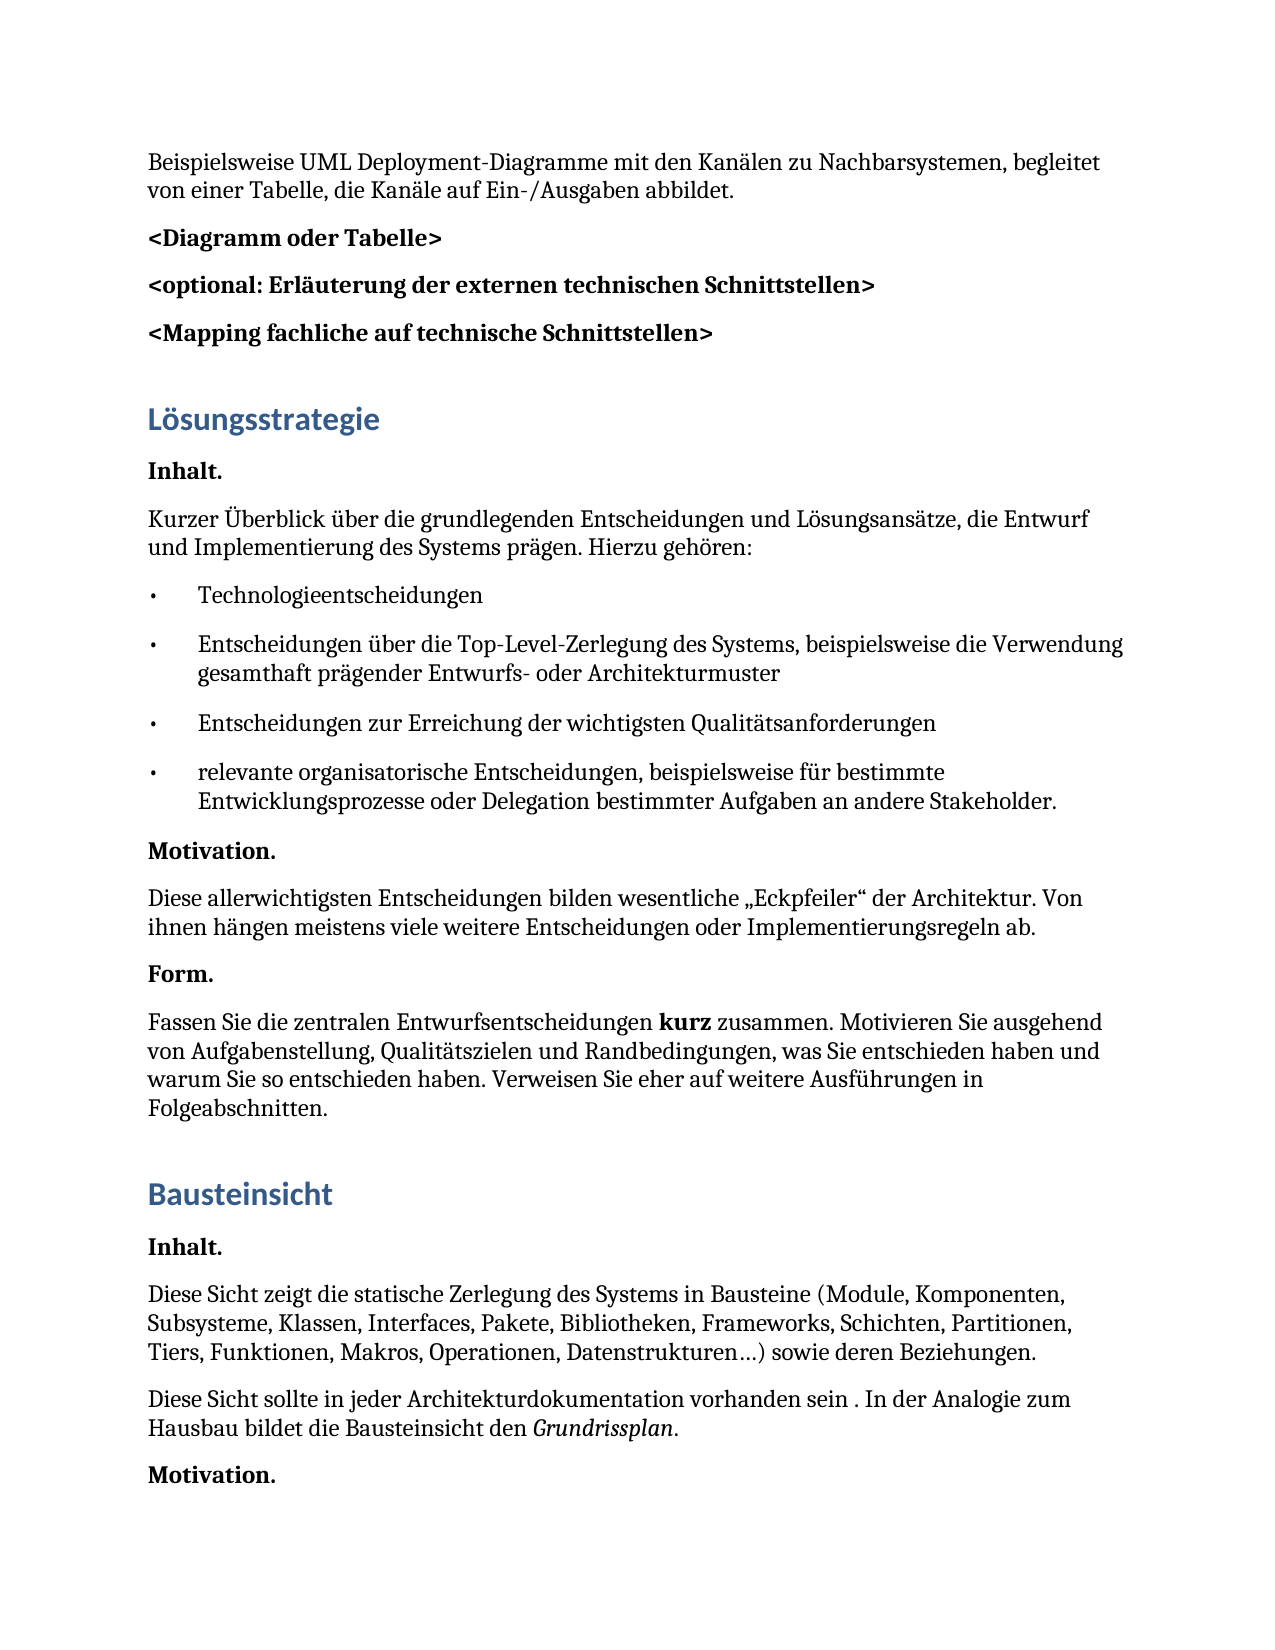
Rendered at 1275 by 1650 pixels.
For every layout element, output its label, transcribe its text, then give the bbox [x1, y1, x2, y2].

list Technologieentscheidungen [148, 581, 1127, 609]
text Inhalt. [148, 457, 1127, 486]
text Kurzer Überblick über die grundlegenden Entscheidungen und Lösungsansätze, die Entwurf und Implementierung des Systems prägen. Hierzu gehören: [148, 504, 1127, 562]
text Fassen Sie die zentralen Entwurfsentscheidungen kurz zusammen. Motivieren Sie ausgehend von Aufgabenstellung, Qualitätszielen und Randbedingungen, was Sie entschieden haben und warum Sie so entschieden haben. Verweisen Sie eher auf weitere Ausführungen in Folgeabschnitten. [148, 1008, 1127, 1123]
text Beispielsweise UML Deployment-Diagramme mit den Kanälen zu Nachbarsystemen, begleitet von einer Tabelle, die Kanäle auf Ein-/Ausgaben abbildet. [148, 148, 1127, 205]
text <Mapping fachliche auf technische Schnittstellen> [148, 319, 1127, 348]
text Motivation. [148, 837, 1127, 865]
text Diese Sicht sollte in jeder Architekturdokumentation vorhanden sein . In der Analogie zum Hausbau bildet die Bausteinsicht den Grundrissplan. [148, 1385, 1127, 1442]
subtitle Bausteinsicht [148, 1173, 1127, 1214]
subtitle Lösungsstrategie [148, 398, 1127, 438]
list relevante organisatorische Entscheidungen, beispielsweise für bestimmte Entwicklungsprozesse oder Delegation bestimmter Aufgaben an andere Stakeholder. [148, 758, 1127, 816]
text Motivation. [148, 1461, 1127, 1490]
text <Diagramm oder Tabelle> [148, 224, 1127, 253]
text Diese Sicht zeigt die statische Zerlegung des Systems in Bausteine (Module, Komponenten, Subsysteme, Klassen, Interfaces, Pakete, Bibliotheken, Frameworks, Schichten, Partitionen, Tiers, Funktionen, Makros, Operationen, Datenstrukturen…) sowie deren Beziehungen. [148, 1280, 1127, 1366]
list Entscheidungen über die Top-Level-Zerlegung des Systems, beispielsweise die Verwendung gesamthaft prägender Entwurfs- oder Architekturmuster [148, 630, 1127, 688]
text <optional: Erläuterung der externen technischen Schnittstellen> [148, 271, 1127, 300]
list Entscheidungen zur Erreichung der wichtigsten Qualitätsanforderungen [148, 709, 1127, 737]
text Diese allerwichtigsten Entscheidungen bilden wesentliche „Eckpfeiler“ der Architektur. Von ihnen hängen meistens viele weitere Entscheidungen oder Implementierungsregeln ab. [148, 884, 1127, 942]
text Inhalt. [148, 1232, 1127, 1261]
text Form. [148, 960, 1127, 989]
